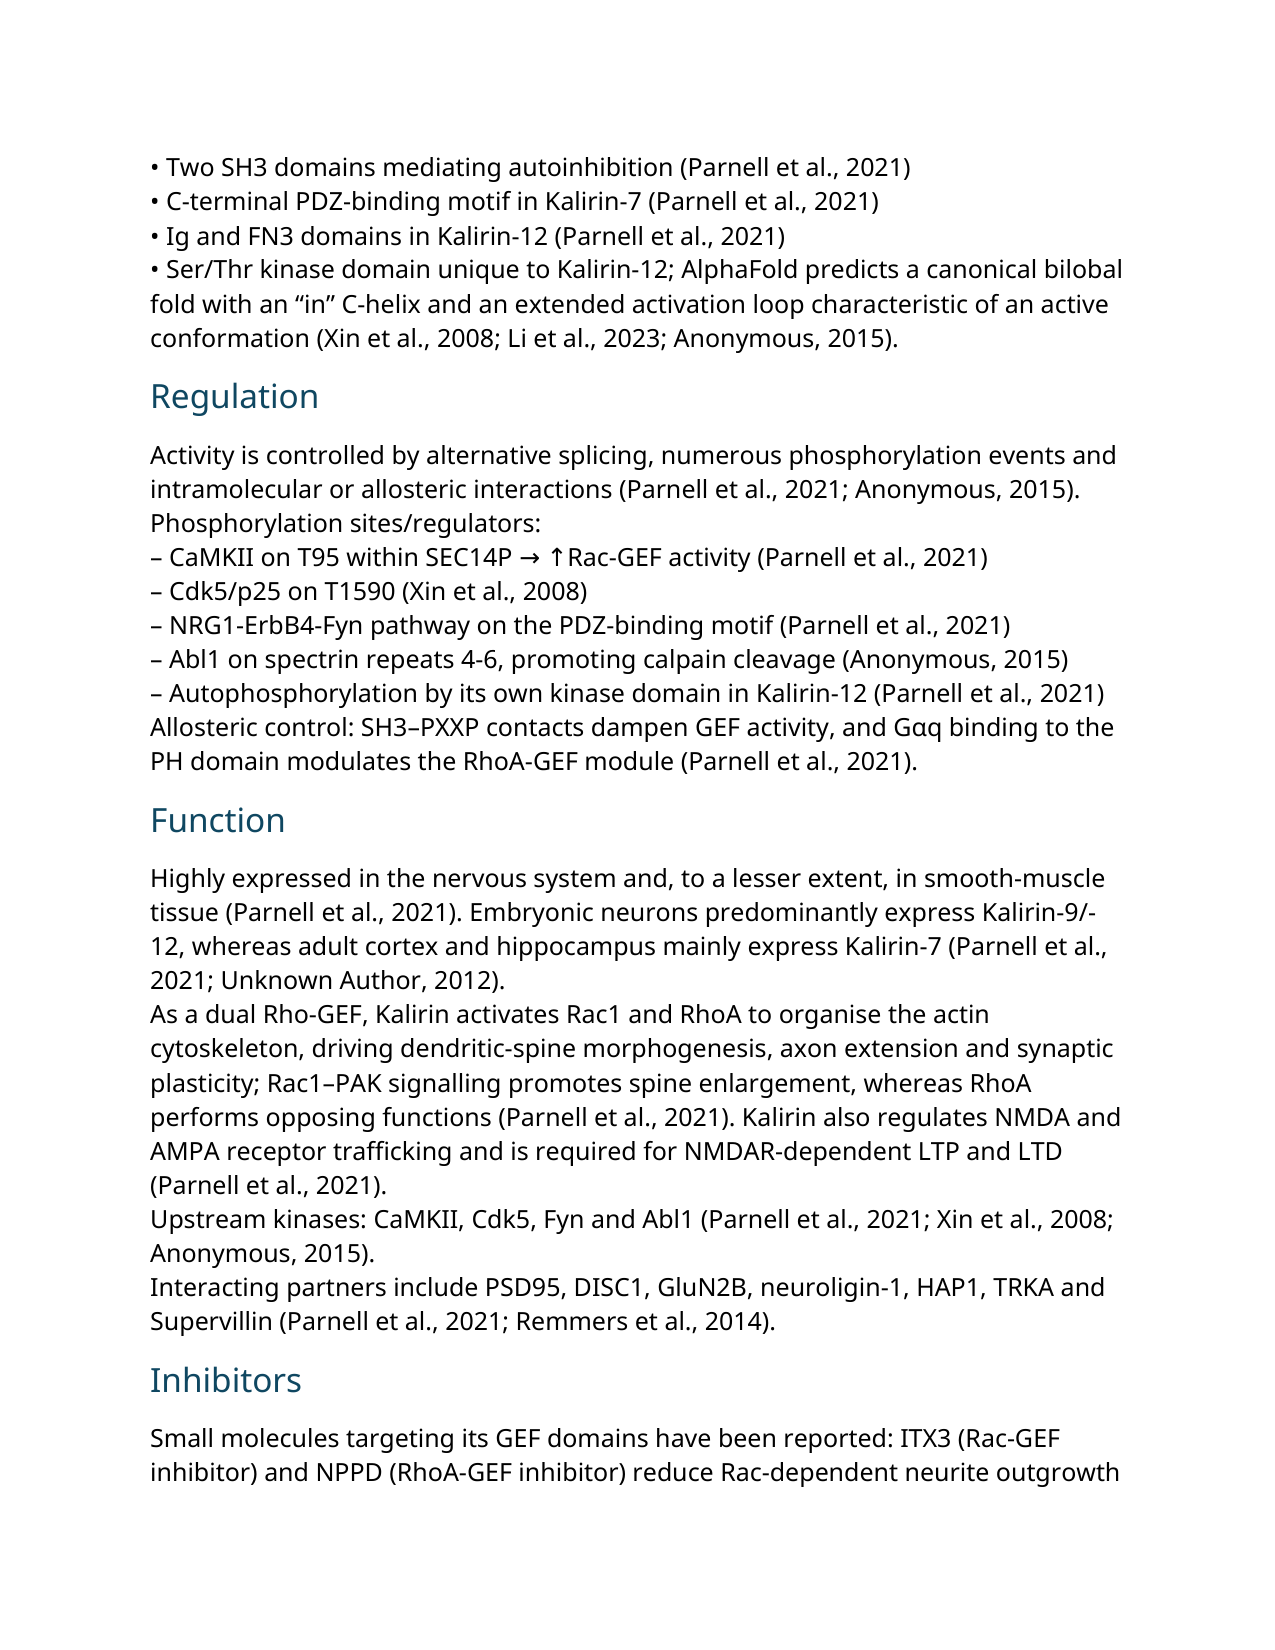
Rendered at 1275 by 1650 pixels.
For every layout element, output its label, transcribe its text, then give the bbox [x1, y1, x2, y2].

text Activity is controlled by alternative splicing, numerous phosphorylation events and intramolecular or allosteric interactions (Parnell et al., 2021; Anonymous, 2015). Phosphorylation sites/regulators: – CaMKII on T95 within SEC14P → ↑Rac-GEF activity (Parnell et al., 2021) – Cdk5/p25 on T1590 (Xin et al., 2008) – NRG1-ErbB4-Fyn pathway on the PDZ-binding motif (Parnell et al., 2021) – Abl1 on spectrin repeats 4-6, promoting calpain cleavage (Anonymous, 2015) – Autophosphorylation by its own kinase domain in Kalirin-12 (Parnell et al., 2021) Allosteric control: SH3–PXXP contacts dampen GEF activity, and Gαq binding to the PH domain modulates the RhoA-GEF module (Parnell et al., 2021). [150, 437, 1125, 778]
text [150, 1421, 1125, 1489]
text Highly expressed in the nervous system and, to a lesser extent, in smooth-muscle tissue (Parnell et al., 2021). Embryonic neurons predominantly express Kalirin-9/-12, whereas adult cortex and hippocampus mainly express Kalirin-7 (Parnell et al., 2021; Unknown Author, 2012). As a dual Rho-GEF, Kalirin activates Rac1 and RhoA to organise the actin cytoskeleton, driving dendritic-spine morphogenesis, axon extension and synaptic plasticity; Rac1–PAK signalling promotes spine enlargement, whereas RhoA performs opposing functions (Parnell et al., 2021). Kalirin also regulates NMDA and AMPA receptor trafficking and is required for NMDAR-dependent LTP and LTD (Parnell et al., 2021). Upstream kinases: CaMKII, Cdk5, Fyn and Abl1 (Parnell et al., 2021; Xin et al., 2008; Anonymous, 2015). Interacting partners include PSD95, DISC1, GluN2B, neuroligin-1, HAP1, TRKA and Supervillin (Parnell et al., 2021; Remmers et al., 2014). [150, 861, 1125, 1338]
subtitle Regulation [150, 373, 1125, 418]
subtitle Inhibitors [150, 1356, 1125, 1402]
subtitle Function [150, 797, 1125, 842]
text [150, 150, 1125, 354]
